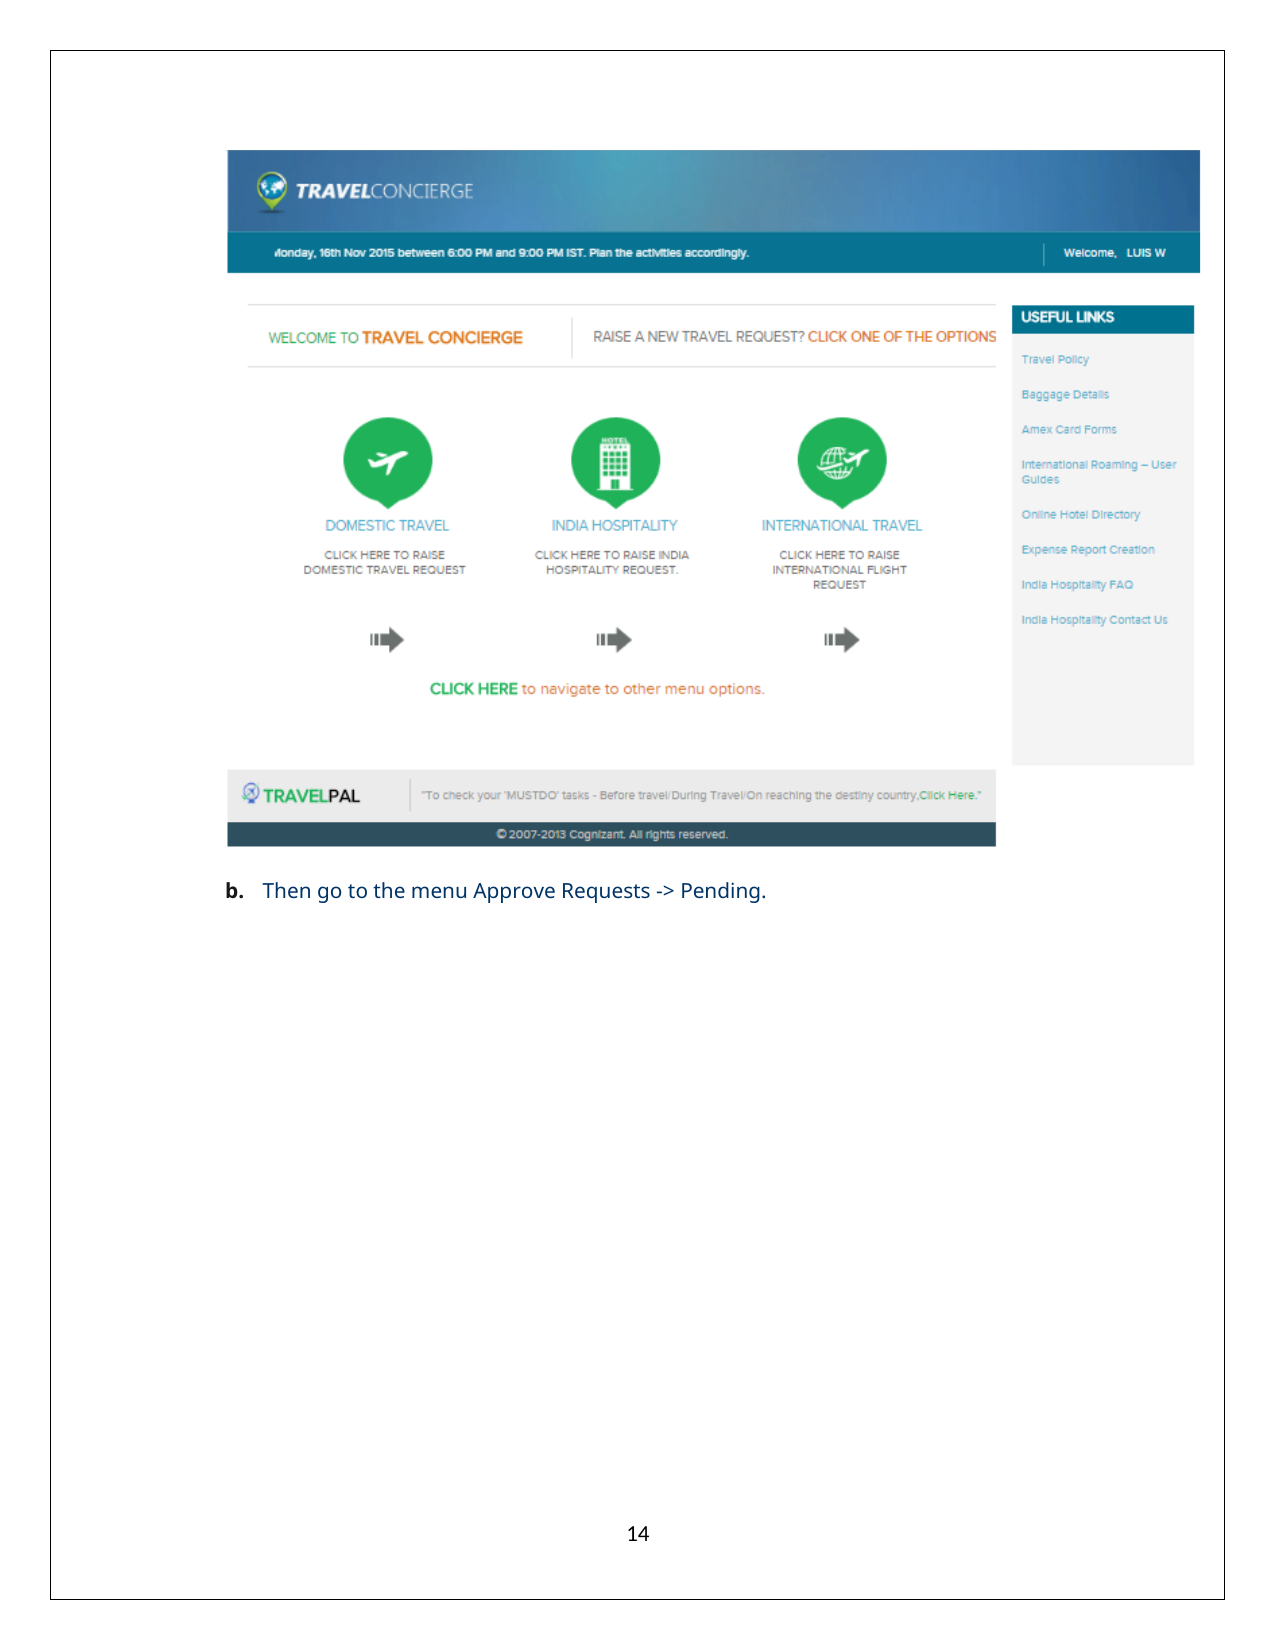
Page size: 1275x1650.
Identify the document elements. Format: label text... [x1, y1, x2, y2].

picture [589, 249, 613, 256]
picture [685, 249, 746, 259]
picture [225, 150, 1200, 848]
picture [448, 249, 472, 256]
picture [1155, 249, 1165, 256]
picture [566, 249, 584, 256]
picture [1133, 249, 1152, 256]
picture [615, 249, 633, 256]
picture [1065, 249, 1114, 256]
picture [496, 249, 516, 256]
list Then go to the menu Approve Requests -> Pending. [225, 876, 1125, 904]
picture [476, 249, 493, 256]
picture [547, 249, 563, 256]
picture [320, 249, 340, 256]
picture [344, 249, 366, 256]
picture [370, 249, 394, 256]
picture [275, 249, 316, 259]
picture [636, 249, 681, 256]
picture [398, 249, 444, 256]
picture [519, 249, 544, 256]
